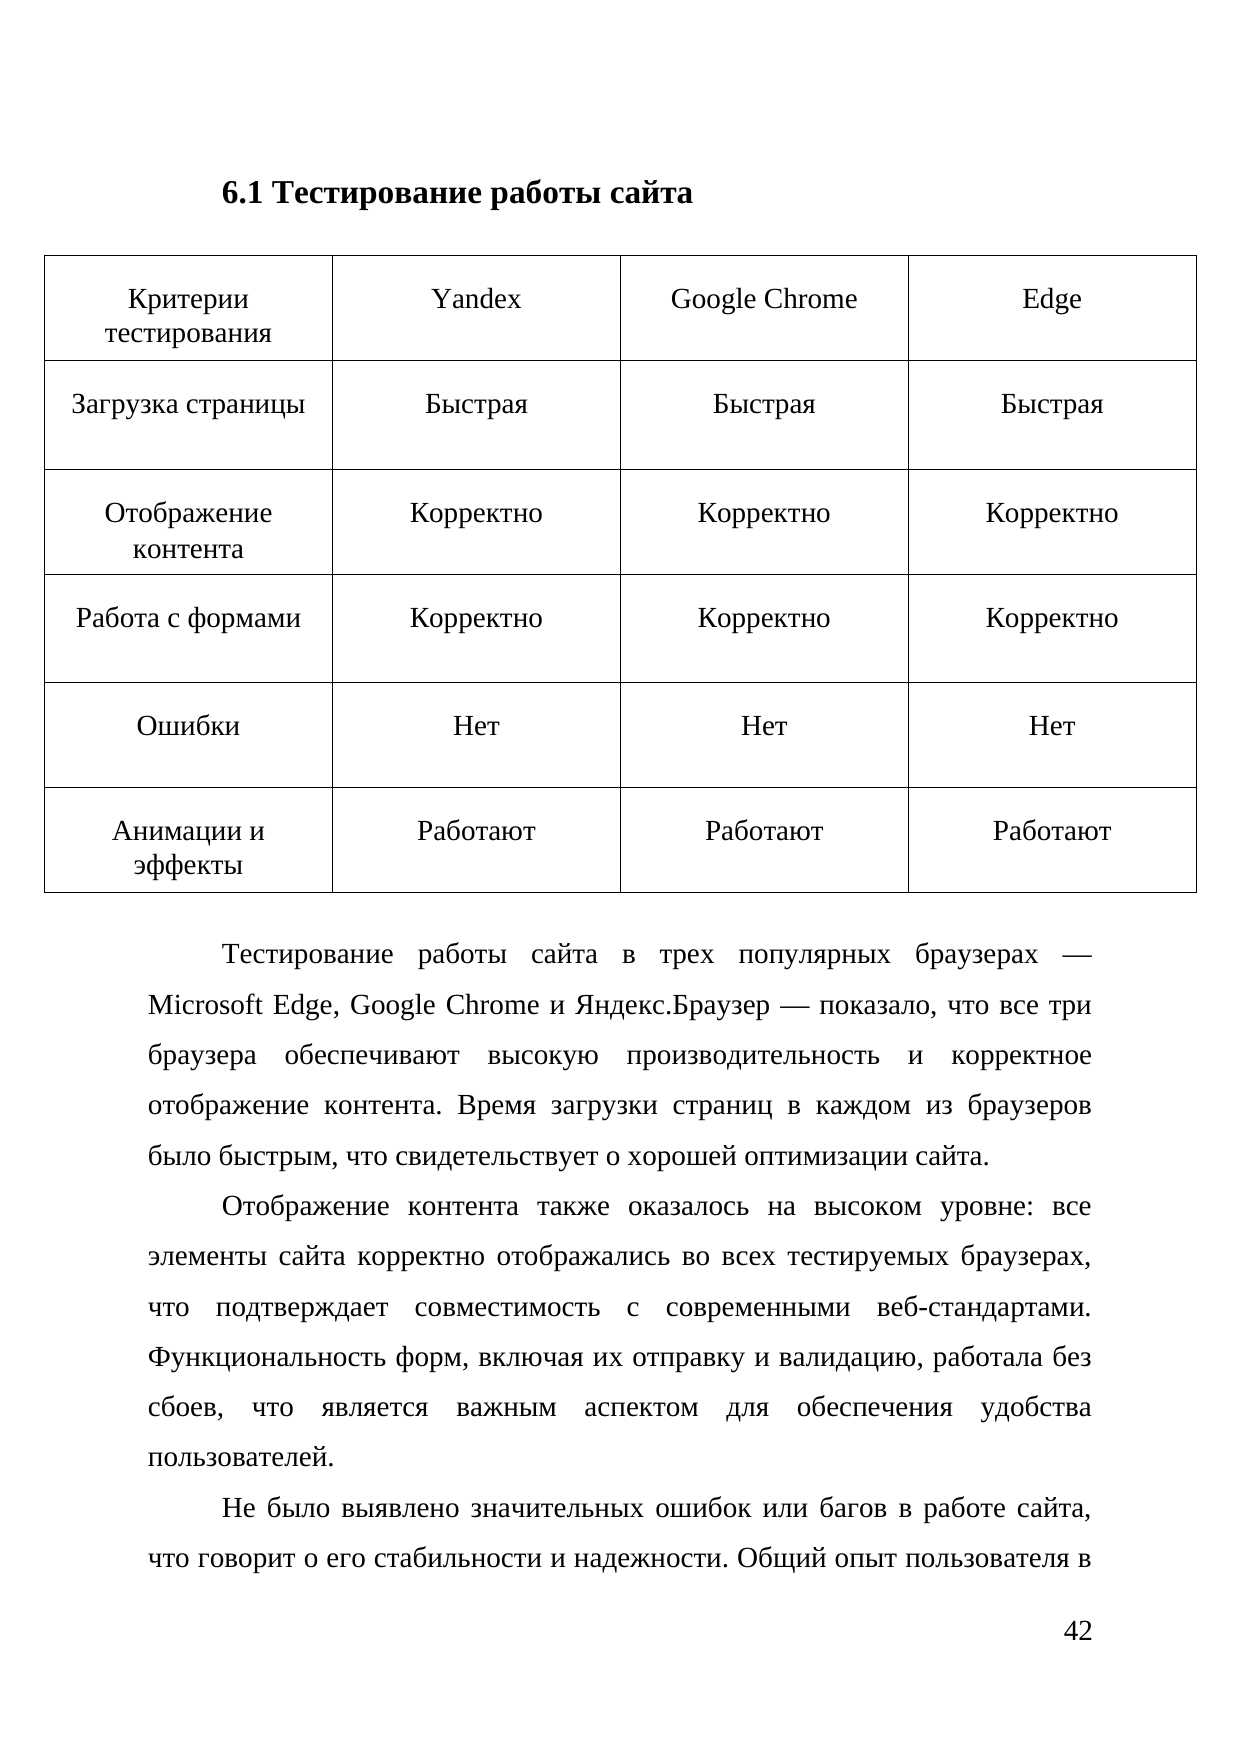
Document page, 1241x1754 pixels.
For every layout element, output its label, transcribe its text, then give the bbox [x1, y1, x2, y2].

table_cell Отображение контента [45, 470, 332, 574]
table_header Edge [909, 256, 1196, 360]
table_cell Работают [621, 788, 908, 892]
table_header Yandex [333, 256, 620, 360]
table_cell Работа с формами [45, 575, 332, 682]
table_cell Корректно [333, 575, 620, 682]
text Тестирование работы сайта в трех популярных браузерах — Microsoft Edge, Google Chrome и Яндекс.Браузер — показало, что все три браузера обеспечивают высокую производительность и корректное отображение контента. Время загрузки страниц в каждом из браузеров было быстрым, что свидетельствует о хорошей оптимизации сайта. [148, 936, 1092, 1171]
table_cell Быстрая [333, 361, 620, 469]
table_cell Загрузка страницы [45, 361, 332, 469]
table_cell Ошибки [45, 683, 332, 787]
table_cell Быстрая [621, 361, 908, 469]
table_cell Нет [909, 683, 1196, 787]
table_cell Работают [333, 788, 620, 892]
text Отображение контента также оказалось на высоком уровне: все элементы сайта корректно отображались во всех тестируемых браузерах, что подтверждает совместимость с современными веб-стандартами. Функциональность форм, включая их отправку и валидацию, работала без сбоев, что является важным аспектом для обеспечения удобства пользователей. [148, 1188, 1092, 1473]
table_cell Работают [909, 788, 1196, 892]
table_cell Корректно [909, 470, 1196, 574]
table_cell Быстрая [909, 361, 1196, 469]
table_cell Корректно [909, 575, 1196, 682]
table_cell Корректно [621, 575, 908, 682]
table_cell Корректно [621, 470, 908, 574]
subtitle 6.1 Тестирование работы сайта [148, 173, 1092, 211]
table_cell Анимации и эффекты [45, 788, 332, 892]
table_cell Нет [333, 683, 620, 787]
table_cell Нет [621, 683, 908, 787]
table_cell Корректно [333, 470, 620, 574]
table_header Google Chrome [621, 256, 908, 360]
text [148, 1490, 1092, 1574]
table_header Критерии тестирования [45, 256, 332, 360]
